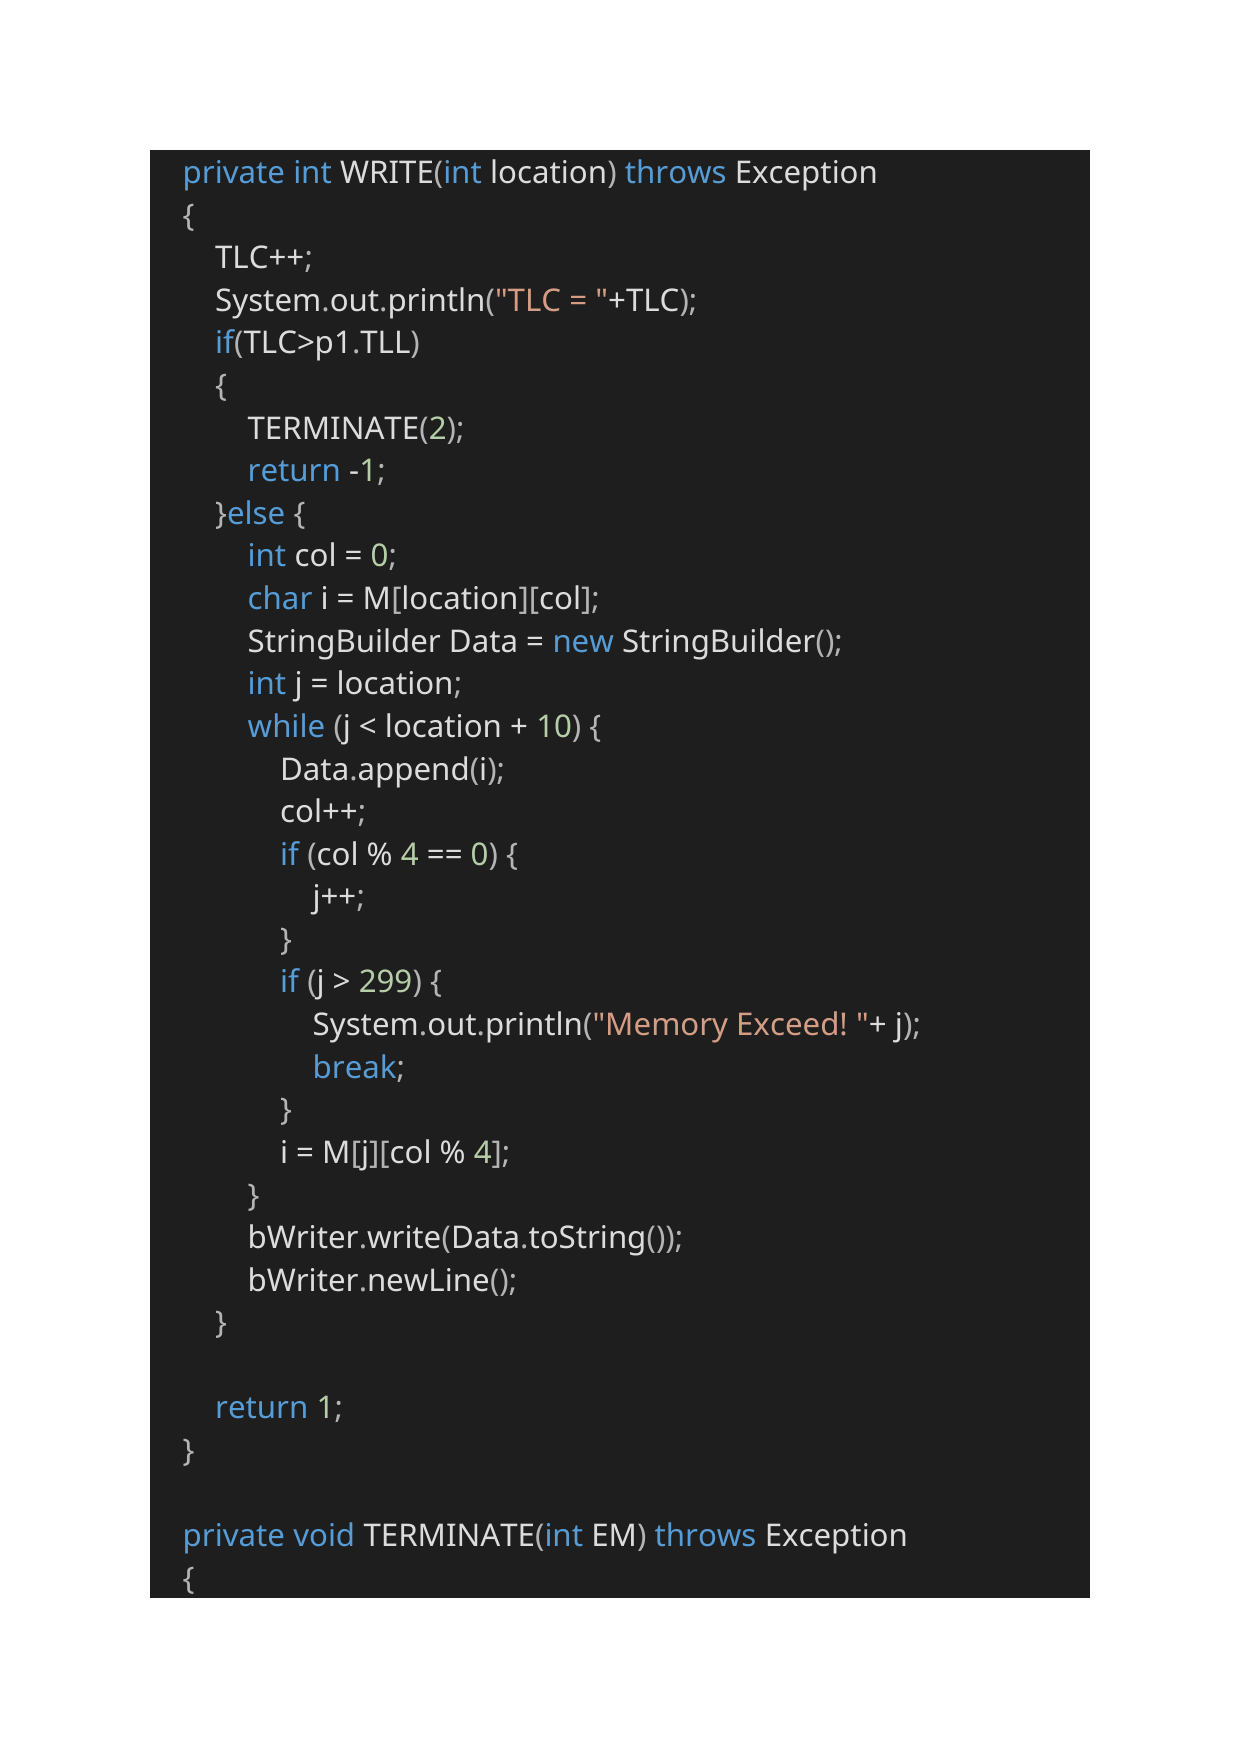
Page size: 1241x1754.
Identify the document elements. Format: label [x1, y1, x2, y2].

text [150, 150, 1090, 1598]
